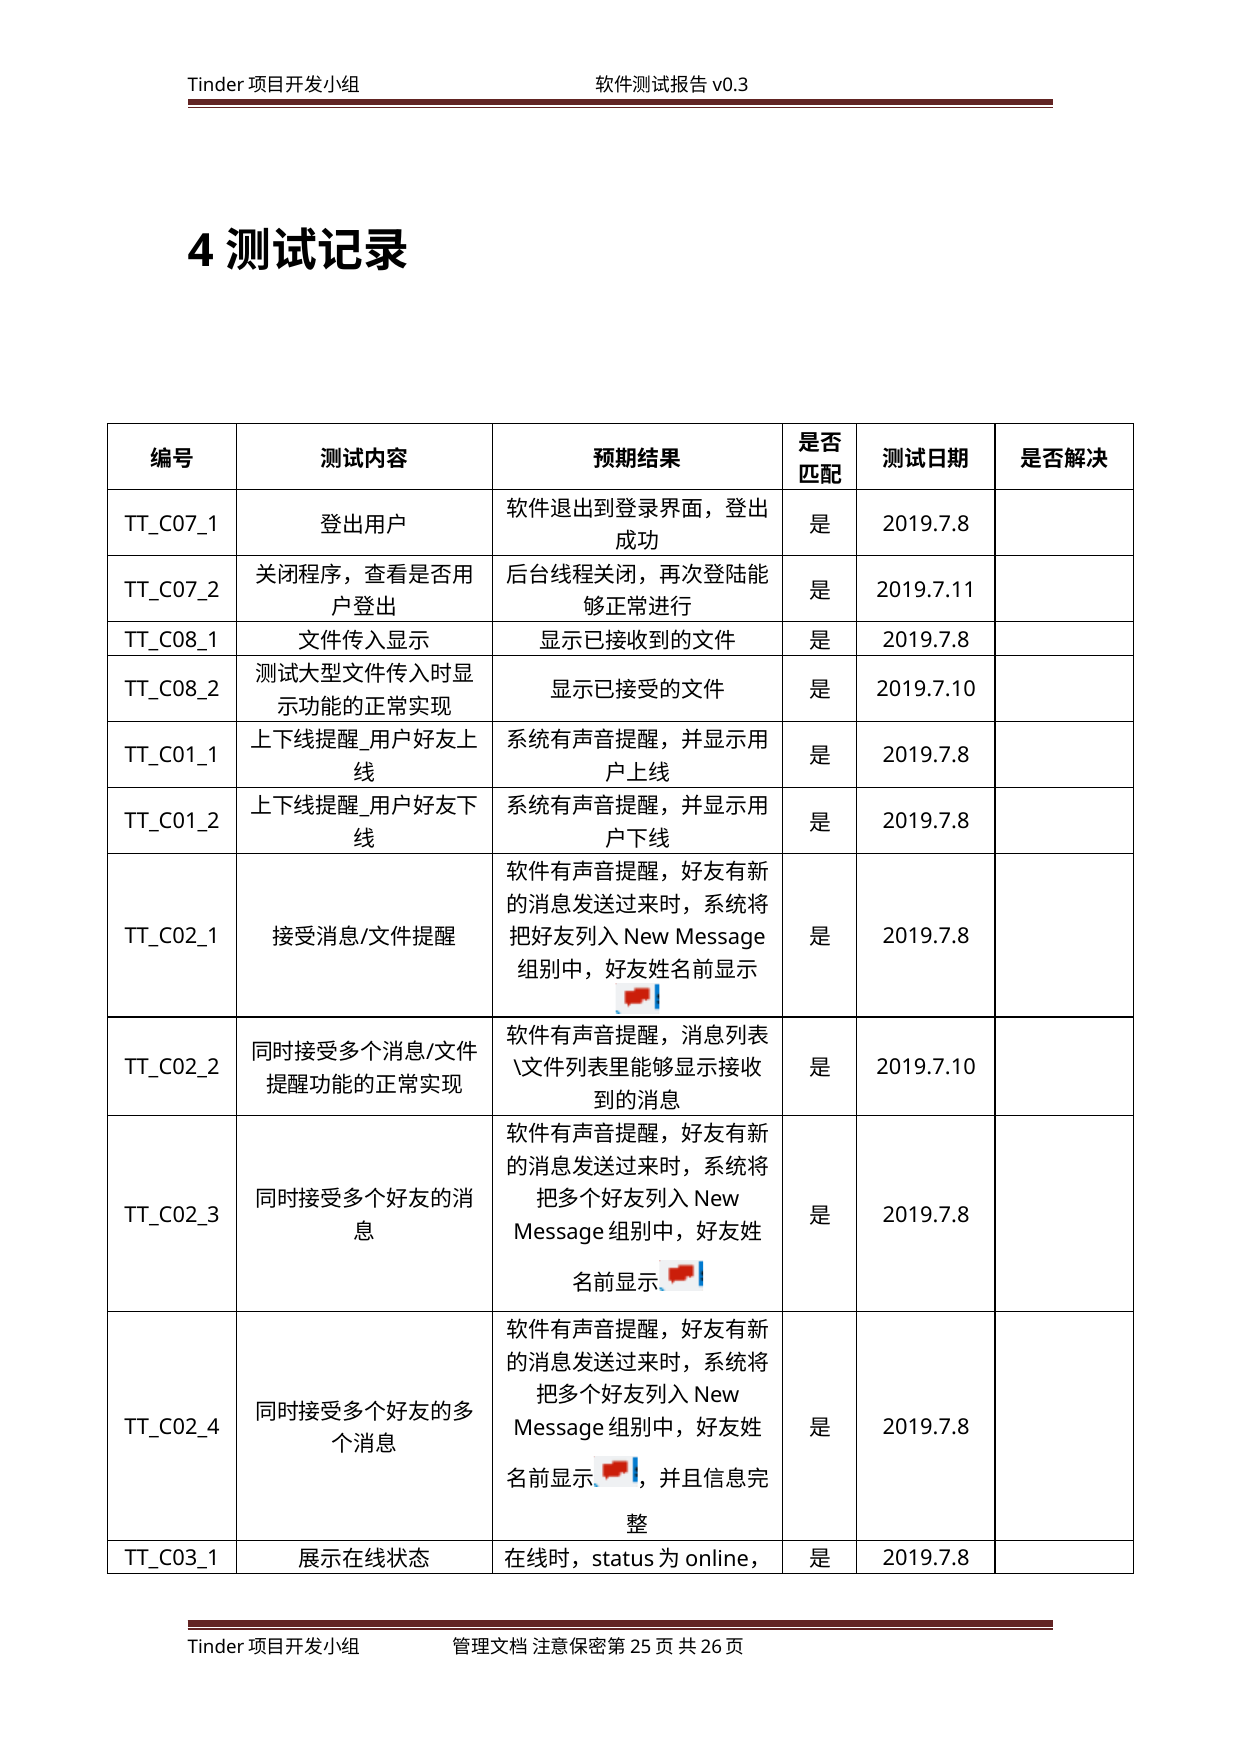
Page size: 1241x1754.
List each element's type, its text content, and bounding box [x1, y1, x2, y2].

table_header 是否解决 [996, 424, 1133, 489]
table_cell 显示已接收到的文件 [493, 622, 782, 655]
table_cell 软件有声音提醒，好友有新的消息发送过来时，系统将把多个好友列入New Message组别中，好友姓名前显示，并且信息完整 [493, 1312, 782, 1539]
table_cell 2019.7.8 [857, 722, 994, 787]
table_cell 后台线程关闭，再次登陆能够正常进行 [493, 556, 782, 621]
table_cell [996, 556, 1133, 621]
table_cell [996, 1541, 1133, 1573]
table_cell 是 [783, 490, 856, 555]
table_cell 是 [783, 1312, 856, 1539]
table_cell TT_C07_1 [108, 490, 236, 555]
table_cell TT_C07_2 [108, 556, 236, 621]
table_cell TT_C02_4 [108, 1312, 236, 1539]
table_cell 是 [783, 854, 856, 1016]
table_cell 软件有声音提醒，消息列表\文件列表里能够显示接收到的消息 [493, 1018, 782, 1115]
picture [593, 1456, 638, 1487]
table_cell 文件传入显示 [237, 622, 492, 655]
table_cell TT_C03_1 [108, 1541, 236, 1573]
table_cell 登出用户 [237, 490, 492, 555]
table_cell 是 [783, 1018, 856, 1115]
table_cell 2019.7.8 [857, 788, 994, 853]
table_cell [996, 1018, 1133, 1115]
subtitle 4 测试记录 [187, 197, 1053, 295]
table_cell 2019.7.10 [857, 656, 994, 721]
table_cell 关闭程序，查看是否用户登出 [237, 556, 492, 621]
table_header 编号 [108, 424, 236, 489]
table_cell [996, 490, 1133, 555]
table_cell 2019.7.8 [857, 1312, 994, 1539]
table_cell 2019.7.8 [857, 1116, 994, 1311]
table_cell 2019.7.8 [857, 1541, 994, 1573]
table_cell [996, 656, 1133, 721]
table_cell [493, 1541, 782, 1573]
table_cell [996, 1312, 1133, 1539]
table_cell 上下线提醒_用户好友上线 [237, 722, 492, 787]
table_cell [996, 854, 1133, 1016]
table_cell 上下线提醒_用户好友下线 [237, 788, 492, 853]
table_cell 展示在线状态 [237, 1541, 492, 1573]
table_cell 2019.7.8 [857, 622, 994, 655]
table_cell 是 [783, 788, 856, 853]
table_cell TT_C02_3 [108, 1116, 236, 1311]
table_cell 是 [783, 722, 856, 787]
table_cell 显示已接受的文件 [493, 656, 782, 721]
table_cell 是 [783, 622, 856, 655]
table_cell 2019.7.8 [857, 490, 994, 555]
table_cell 系统有声音提醒，并显示用户下线 [493, 788, 782, 853]
table_cell TT_C01_2 [108, 788, 236, 853]
table_cell 同时接受多个消息/文件提醒功能的正常实现 [237, 1018, 492, 1115]
table_cell TT_C02_2 [108, 1018, 236, 1115]
table_cell TT_C08_1 [108, 622, 236, 655]
table_cell 软件有声音提醒，好友有新的消息发送过来时，系统将把好友列入New Message组别中，好友姓名前显示 [493, 854, 782, 1016]
table_cell TT_C02_1 [108, 854, 236, 1016]
table_cell 是 [783, 556, 856, 621]
table_cell 是 [783, 1116, 856, 1311]
table_header 预期结果 [493, 424, 782, 489]
picture [659, 1260, 704, 1291]
table_cell 软件退出到登录界面，登出成功 [493, 490, 782, 555]
table_header 测试内容 [237, 424, 492, 489]
table_cell 软件有声音提醒，好友有新的消息发送过来时，系统将把多个好友列入New Message组别中，好友姓名前显示 [493, 1116, 782, 1311]
table_cell [996, 1116, 1133, 1311]
table_cell [996, 722, 1133, 787]
picture [615, 983, 660, 1014]
table_cell TT_C01_1 [108, 722, 236, 787]
table_header 是否匹配 [783, 424, 856, 489]
table_cell [996, 622, 1133, 655]
table_cell 测试大型文件传入时显示功能的正常实现 [237, 656, 492, 721]
table_cell 2019.7.8 [857, 854, 994, 1016]
table_cell TT_C08_2 [108, 656, 236, 721]
table_cell 系统有声音提醒，并显示用户上线 [493, 722, 782, 787]
table_cell 2019.7.11 [857, 556, 994, 621]
table_cell 同时接受多个好友的多个消息 [237, 1312, 492, 1539]
table_cell 同时接受多个好友的消息 [237, 1116, 492, 1311]
table_cell 2019.7.10 [857, 1018, 994, 1115]
table_cell 是 [783, 1541, 856, 1573]
table_header 测试日期 [857, 424, 994, 489]
table_cell [996, 788, 1133, 853]
table_cell 接受消息/文件提醒 [237, 854, 492, 1016]
table_cell 是 [783, 656, 856, 721]
